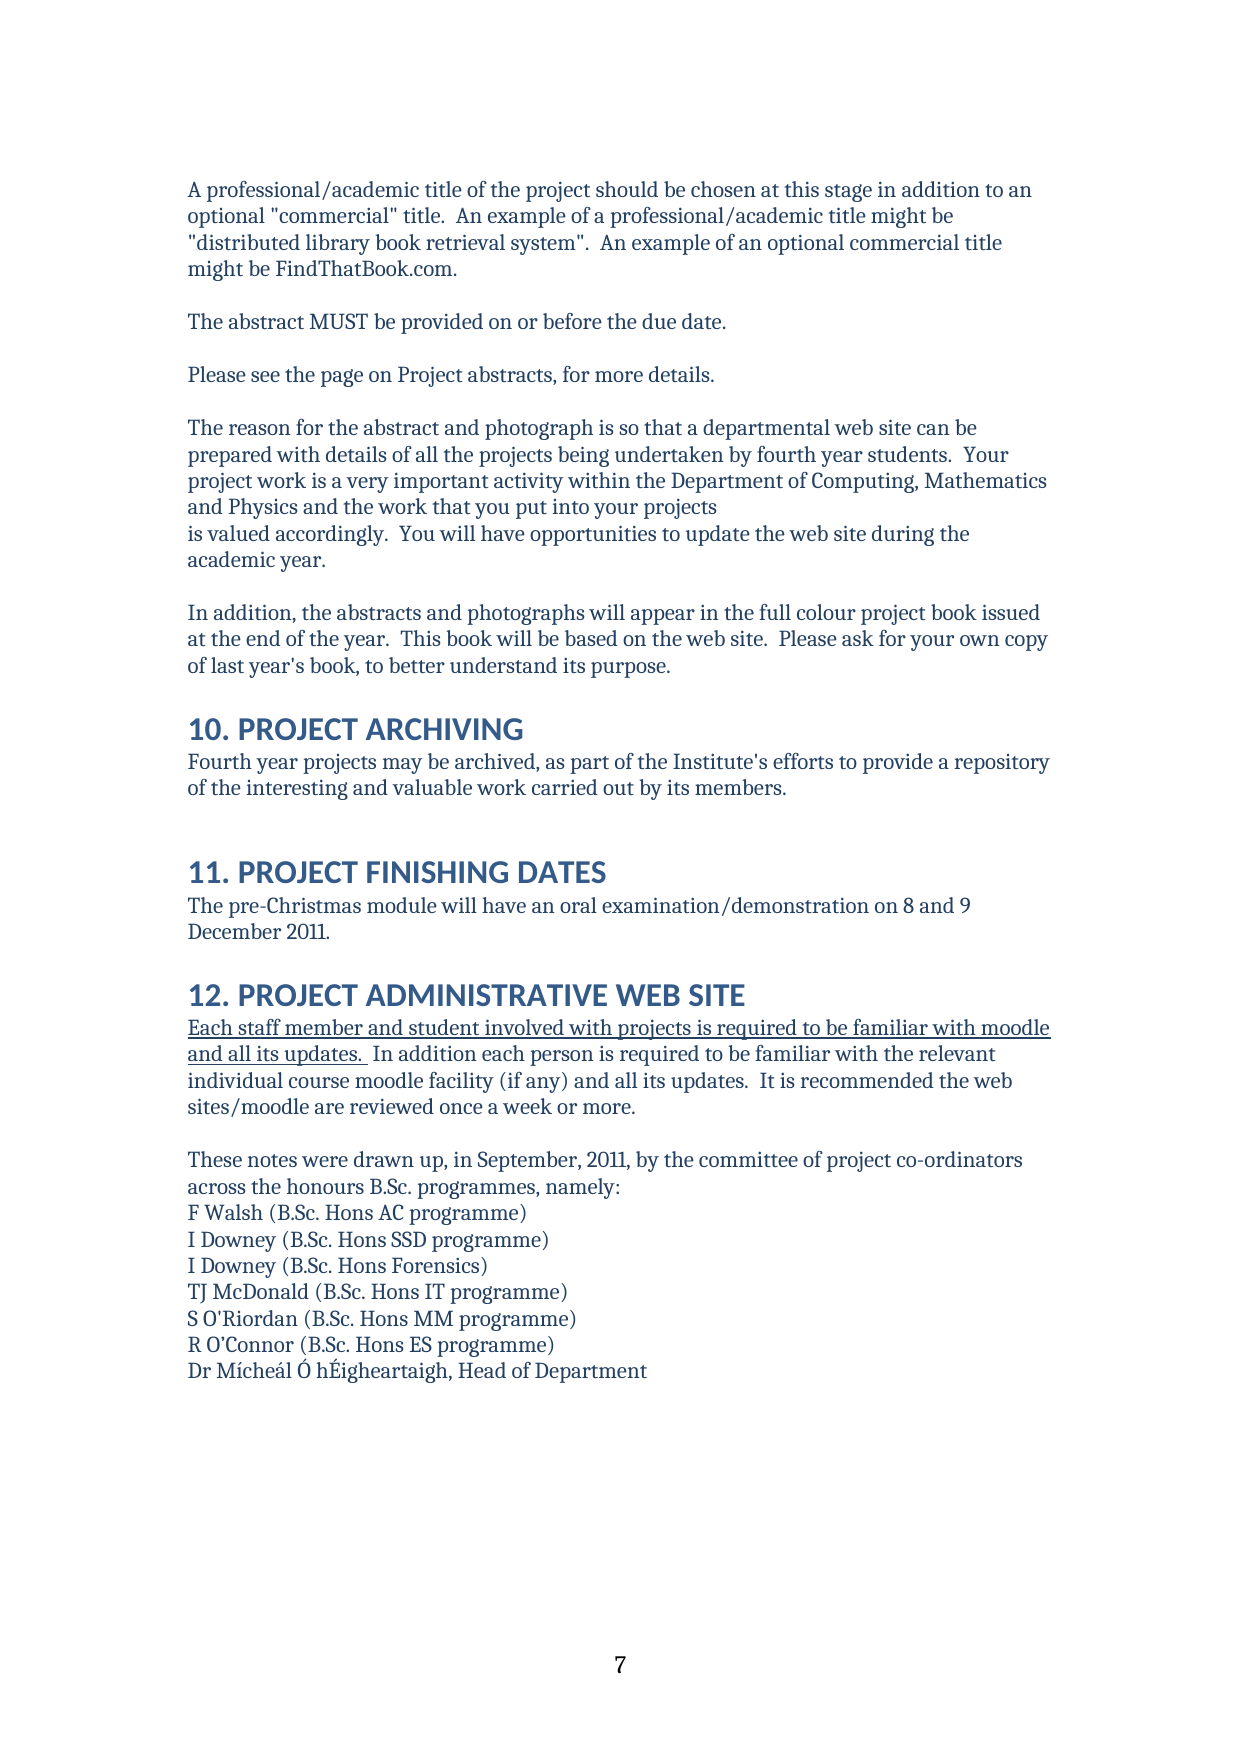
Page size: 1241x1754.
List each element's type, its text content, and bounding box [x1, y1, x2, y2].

text A professional/academic title of the project should be chosen at this stage in addition to an optional "commercial" title. An example of a professional/academic title might be "distributed library book retrieval system". An example of an optional commercial title might be FindThatBook.com. [187, 177, 1053, 282]
text These notes were drawn up, in September, 2011, by the committee of project co-ordinators across the honours B.Sc. programmes, namely: [187, 1147, 1053, 1200]
text The reason for the abstract and photograph is so that a departmental web site can be prepared with details of all the projects being undertaken by fourth year students. Your project work is a very important activity within the Department of Computing, Mathematics and Physics and the work that you put into your projects is valued accordingly. You will have opportunities to update the web site during the academic year. [187, 415, 1053, 573]
text Please see the page on Project abstracts, for more details. [187, 362, 1053, 388]
text 10. PROJECT ARCHIVING [187, 679, 1053, 749]
subtitle 11. PROJECT FINISHING DATES [187, 852, 1053, 892]
text R O’Connor (B.Sc. Hons ES programme) Dr Mícheál Ó hÉigheartaigh, Head of Department [187, 1332, 1053, 1385]
text F Walsh (B.Sc. Hons AC programme) I Downey (B.Sc. Hons SSD programme) I Downey (B.Sc. Hons Forensics) TJ McDonald (B.Sc. Hons IT programme) S O'Riordan (B.Sc. Hons MM programme) [187, 1200, 1053, 1332]
text Each staff member and student involved with projects is required to be familiar with moodle and all its updates. In addition each person is required to be familiar with the relevant individual course moodle facility (if any) and all its updates. It is recommended the web sites/moodle are reviewed once a week or more. [187, 1015, 1053, 1120]
text In addition, the abstracts and photographs will appear in the full colour project book issued at the end of the year. This book will be based on the web site. Please ask for your own copy of last year's book, to better understand its purpose. [187, 600, 1053, 679]
text The pre-Christmas module will have an oral examination/demonstration on 8 and 9 December 2011. 12. PROJECT ADMINISTRATIVE WEB SITE [187, 892, 1053, 1015]
text The abstract MUST be provided on or before the due date. [187, 309, 1053, 335]
text Fourth year projects may be archived, as part of the Institute's efforts to provide a repository of the interesting and valuable work carried out by its members. [187, 749, 1053, 802]
